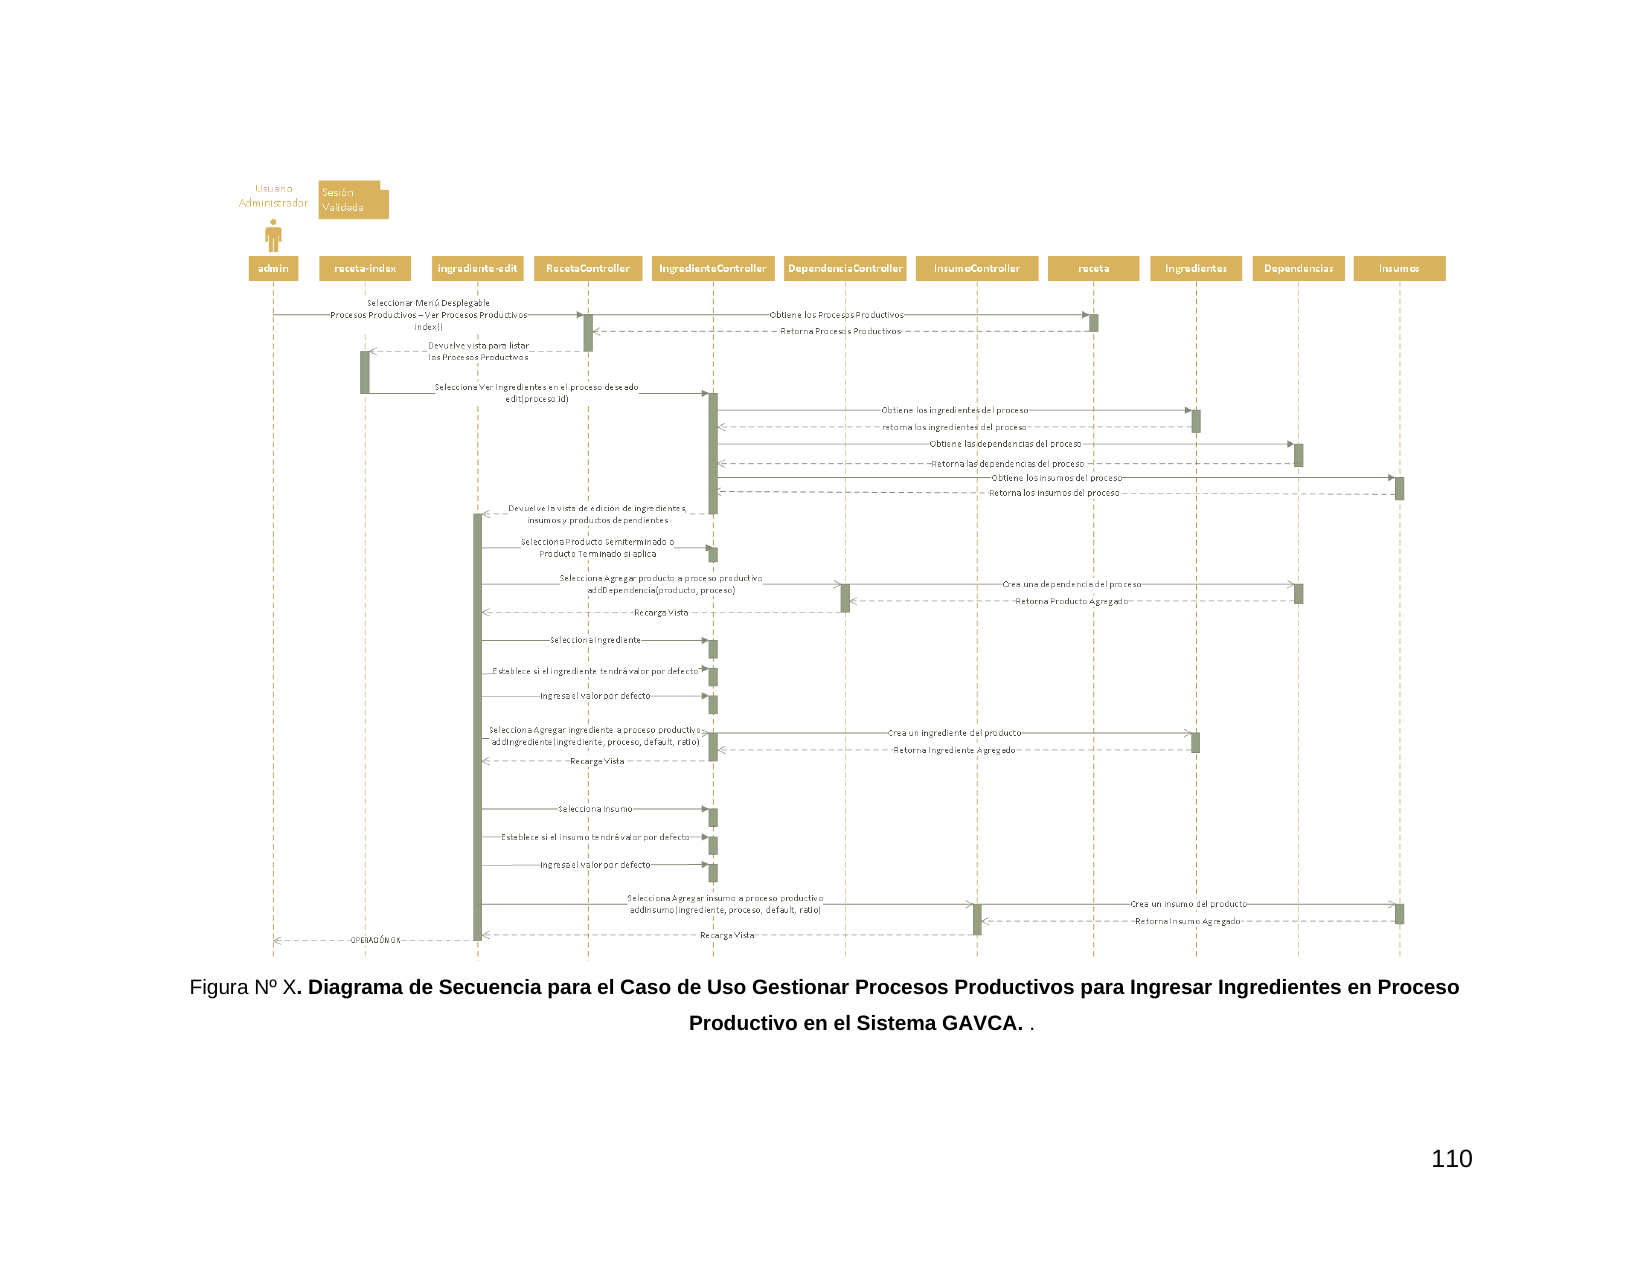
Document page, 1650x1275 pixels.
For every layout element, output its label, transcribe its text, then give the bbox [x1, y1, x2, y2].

picture [232, 177, 1447, 961]
text Figura Nº X. Diagrama de Secuencia para el Caso de Uso Gestionar Procesos Productivos para Ingresar Ingredientes en Proceso Productivo en el Sistema GAVCA. . [177, 975, 1473, 1035]
